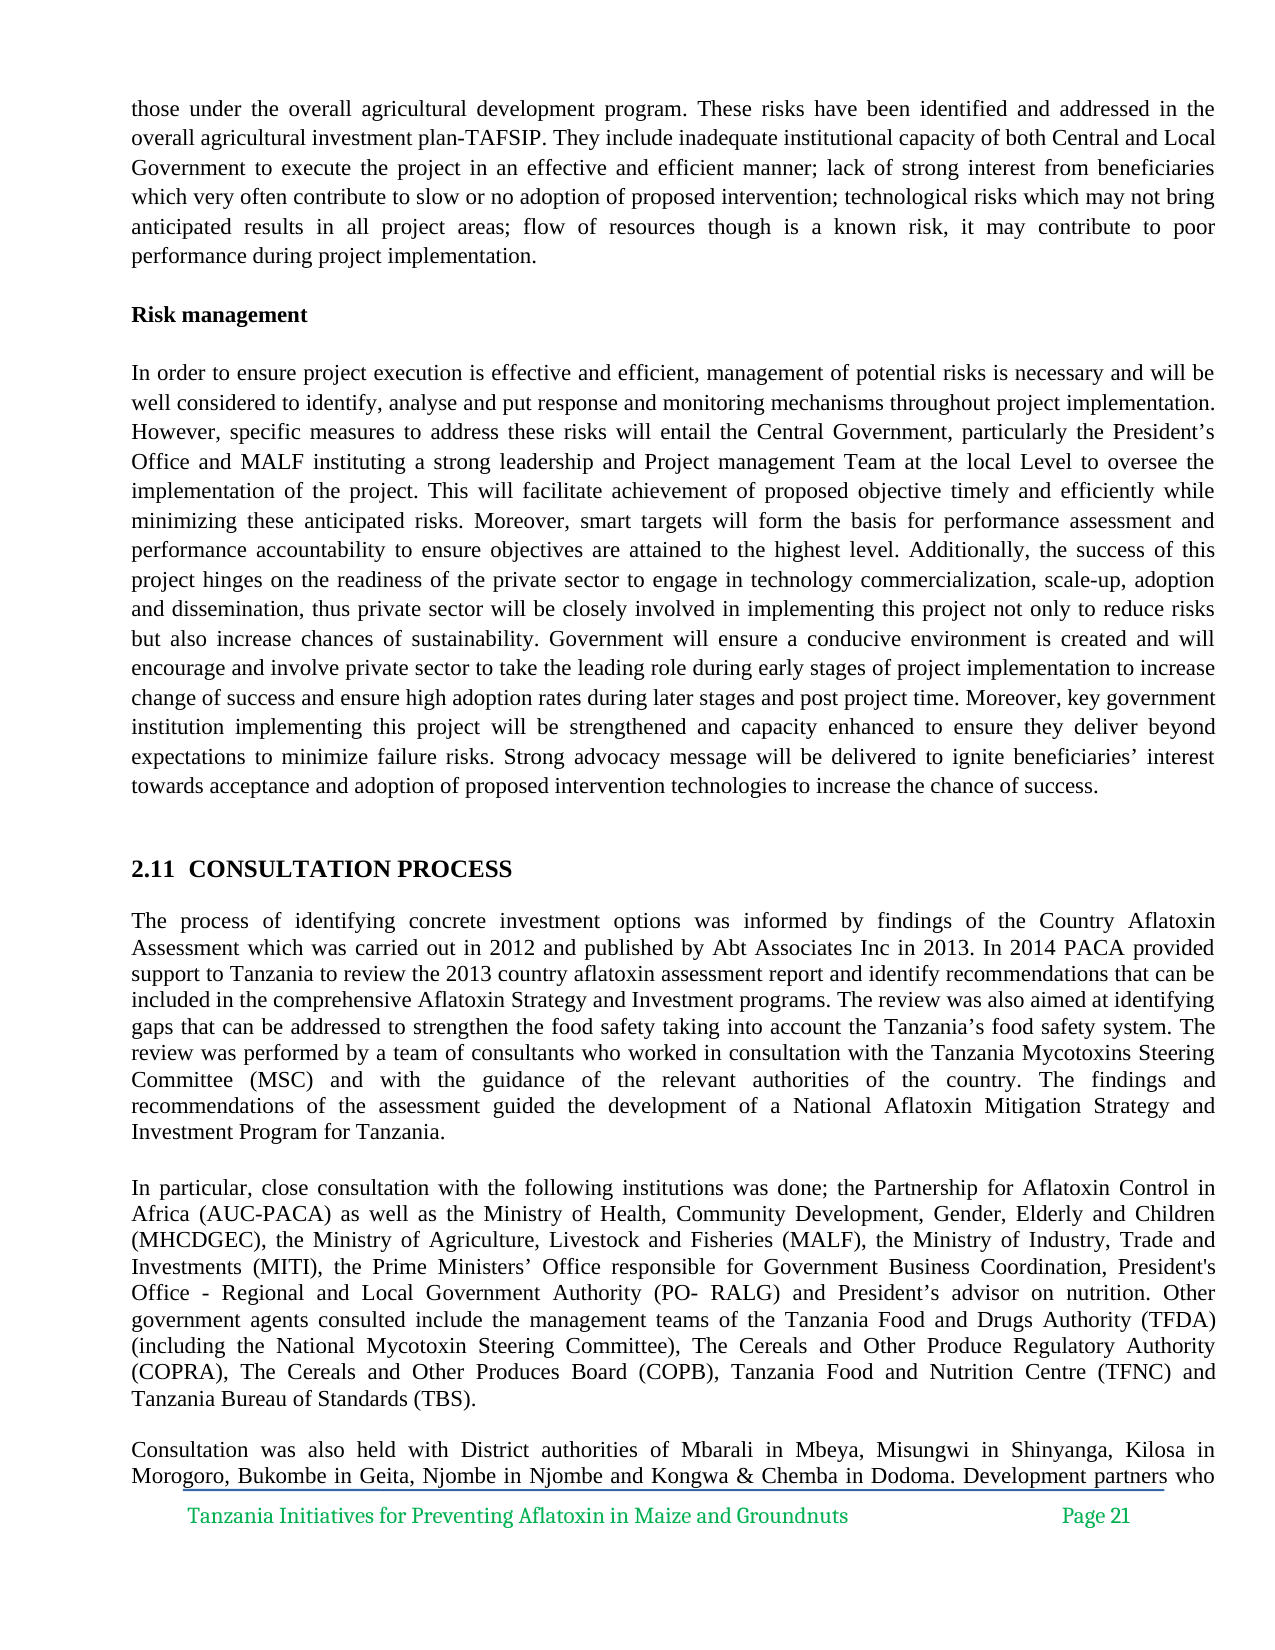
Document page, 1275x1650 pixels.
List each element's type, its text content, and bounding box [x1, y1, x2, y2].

text The process of identifying concrete investment options was informed by findings of the Country Aflatoxin Assessment which was carried out in 2012 and published by Abt Associates Inc in 2013. In 2014 PACA provided support to Tanzania to review the 2013 country aflatoxin assessment report and identify recommendations that can be included in the comprehensive Aflatoxin Strategy and Investment programs. The review was also aimed at identifying gaps that can be addressed to strengthen the food safety taking into account the Tanzania’s food safety system. The review was performed by a team of consultants who worked in consultation with the Tanzania Mycotoxins Steering Committee (MSC) and with the guidance of the relevant authorities of the country. The findings and recommendations of the assessment guided the development of a National Aflatoxin Mitigation Strategy and Investment Program for Tanzania. [131, 907, 1217, 1145]
text In order to ensure project execution is effective and efficient, management of potential risks is necessary and will be well considered to identify, analyse and put response and monitoring mechanisms throughout project implementation. However, specific measures to address these risks will entail the Central Government, particularly the President’s Office and MALF instituting a strong leadership and Project management Team at the local Level to oversee the implementation of the project. This will facilitate achievement of proposed objective timely and efficiently while minimizing these anticipated risks. Moreover, smart targets will form the basis for performance assessment and performance accountability to ensure objectives are attained to the highest level. Additionally, the success of this project hinges on the readiness of the private sector to engage in technology commercialization, scale-up, adoption and dissemination, thus private sector will be closely involved in implementing this project not only to reduce risks but also increase chances of sustainability. Government will ensure a conducive environment is created and will encourage and involve private sector to take the leading role during early stages of project implementation to increase change of success and ensure high adoption rates during later stages and post project time. Moreover, key government institution implementing this project will be strengthened and capacity enhanced to ensure they deliver beyond expectations to minimize failure risks. Strong advocacy message will be delivered to ignite beneficiaries’ interest towards acceptance and adoption of proposed intervention technologies to increase the chance of success. [131, 359, 1217, 798]
list CONSULTATION PROCESS [131, 854, 1217, 882]
subtitle Risk management [131, 301, 1217, 327]
text In particular, close consultation with the following institutions was done; the Partnership for Aflatoxin Control in Africa (AUC-PACA) as well as the Ministry of Health, Community Development, Gender, Elderly and Children (MHCDGEC), the Ministry of Agriculture, Livestock and Fisheries (MALF), the Ministry of Industry, Trade and Investments (MITI), the Prime Ministers’ Office responsible for Government Business Coordination, President's Office - Regional and Local Government Authority (PO- RALG) and President’s advisor on nutrition. Other government agents consulted include the management teams of the Tanzania Food and Drugs Authority (TFDA) (including the National Mycotoxin Steering Committee), The Cereals and Other Produce Regulatory Authority (COPRA), The Cereals and Other Produces Board (COPB), Tanzania Food and Nutrition Centre (TFNC) and Tanzania Bureau of Standards (TBS). [131, 1174, 1217, 1411]
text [131, 95, 1217, 268]
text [131, 1436, 1217, 1489]
